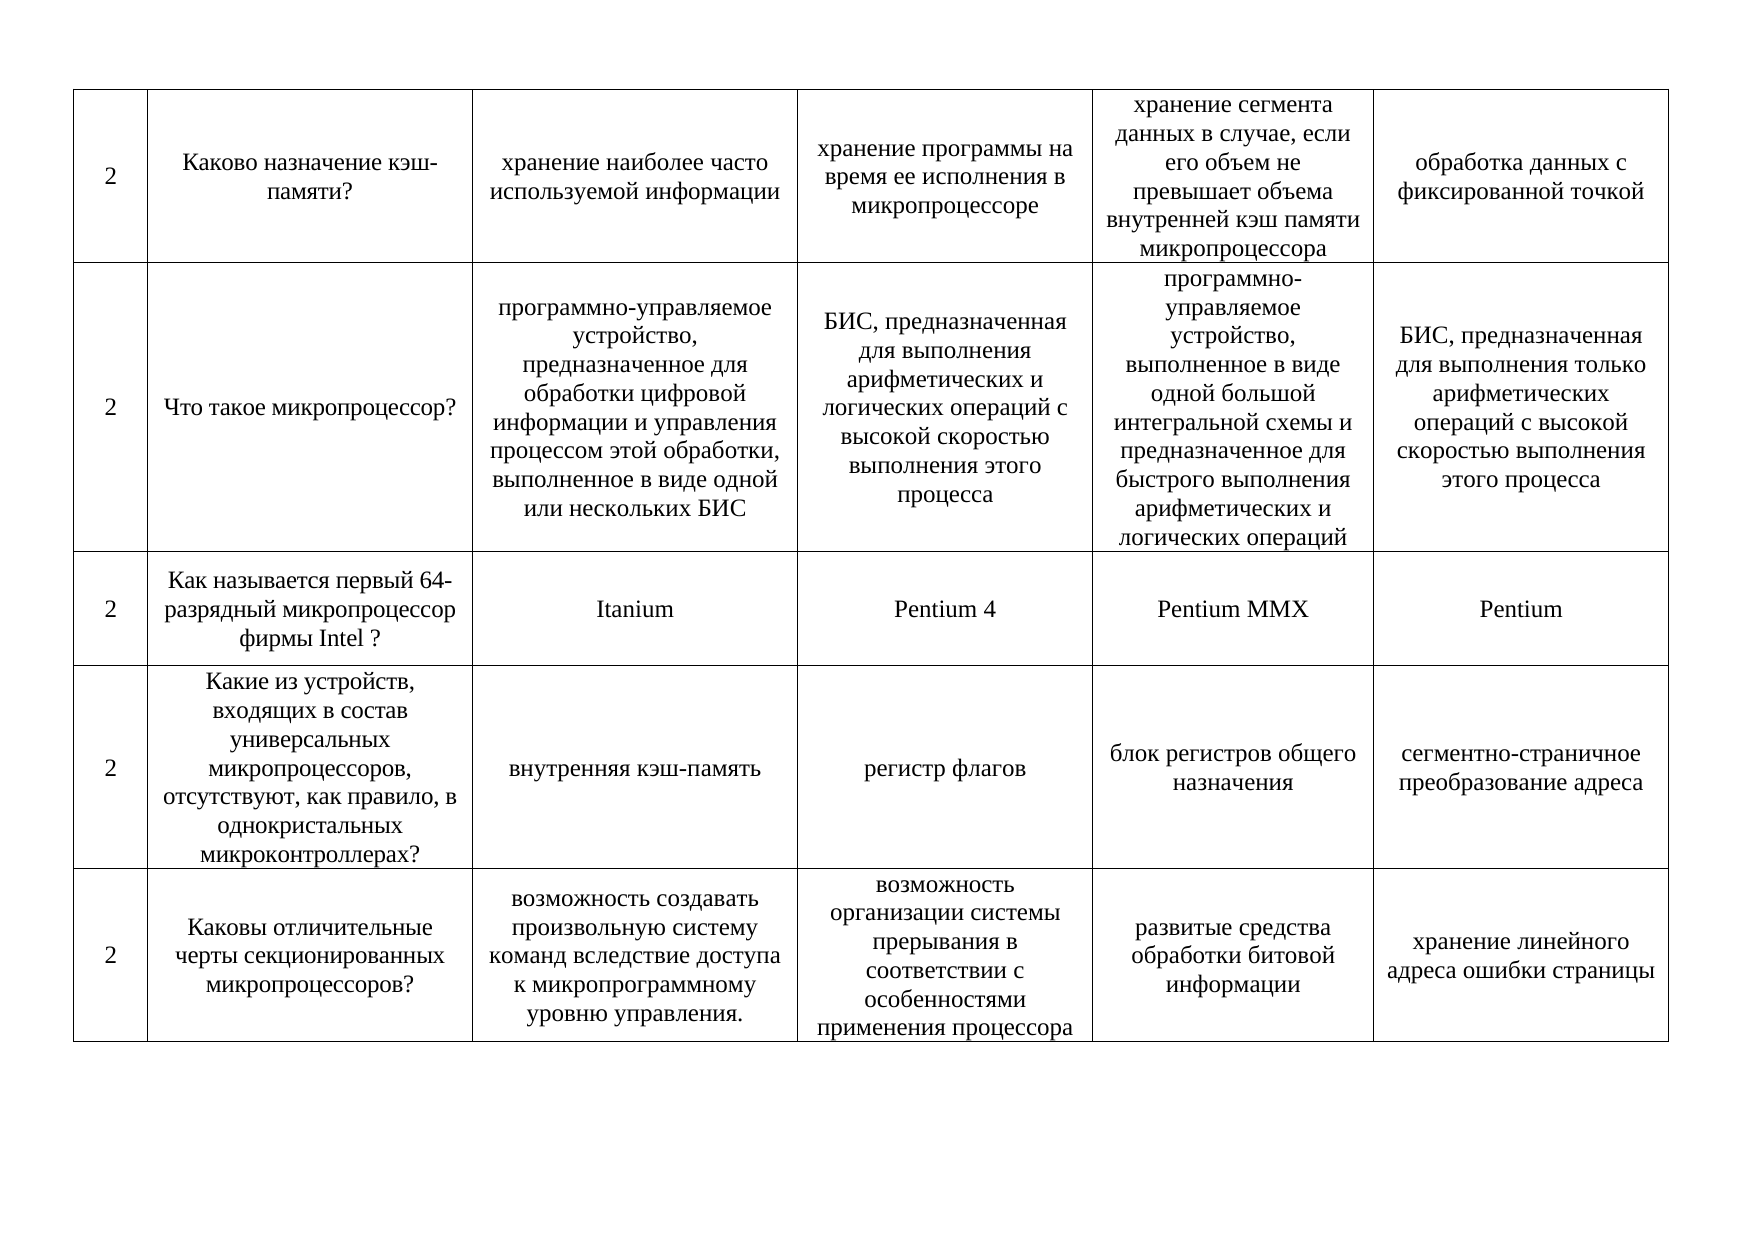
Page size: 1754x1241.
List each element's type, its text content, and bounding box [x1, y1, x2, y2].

table_cell 2 [74, 90, 147, 262]
table_cell возможность создавать произвольную систему команд вследствие доступа к микропрограммному уровню управления. [473, 869, 797, 1041]
table_cell блок регистров общего назначения [1093, 666, 1373, 868]
table_cell обработка данных с фиксированной точкой [1374, 90, 1668, 262]
table_cell Что такое микропроцессор? [148, 263, 472, 551]
table_cell 2 [74, 666, 147, 868]
table_cell развитые средства обработки битовой информации [1093, 869, 1373, 1041]
table_cell хранение наиболее часто используемой информации [473, 90, 797, 262]
table_cell сегментно-страничное преобразование адреса [1374, 666, 1668, 868]
table_cell Каковы отличительные черты секционированных микропроцессоров? [148, 869, 472, 1041]
table_cell Каково назначение кэш-памяти? [148, 90, 472, 262]
table_cell хранение сегмента данных в случае, если его объем не превышает объема внутренней кэш памяти микропроцессора [1093, 90, 1373, 262]
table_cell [1374, 869, 1668, 1041]
table_cell БИС, предназначенная для выполнения только арифметических операций с высокой скоростью выполнения этого процесса [1374, 263, 1668, 551]
table_cell Itanium [473, 552, 797, 665]
table_cell 2 [74, 869, 147, 1041]
table_cell Как называется первый 64-разрядный микропроцессор фирмы Intel ? [148, 552, 472, 665]
table_cell возможность организации системы прерывания в соответствии с особенностями применения процессора [798, 869, 1092, 1041]
table_cell хранение программы на время ее исполнения в микропроцессоре [798, 90, 1092, 262]
table_cell внутренняя кэш-память [473, 666, 797, 868]
table_cell Pentium MMX [1093, 552, 1373, 665]
table_cell 2 [74, 552, 147, 665]
table_cell БИС, предназначенная для выполнения арифметических и логических операций с высокой скоростью выполнения этого процесса [798, 263, 1092, 551]
table_cell Какие из устройств, входящих в состав универсальных микропроцессоров, отсутствуют, как правило, в однокристальных микроконтроллерах? [148, 666, 472, 868]
table_cell регистр флагов [798, 666, 1092, 868]
table_cell программно-управляемое устройство, выполненное в виде одной большой интегральной схемы и предназначенное для быстрого выполнения арифметических и логических операций [1093, 263, 1373, 551]
table_cell 2 [74, 263, 147, 551]
table_cell Pentium 4 [798, 552, 1092, 665]
table_cell Pentium [1374, 552, 1668, 665]
table_cell программно-управляемое устройство, предназначенное для обработки цифровой информации и управления процессом этой обработки, выполненное в виде одной или нескольких БИС [473, 263, 797, 551]
